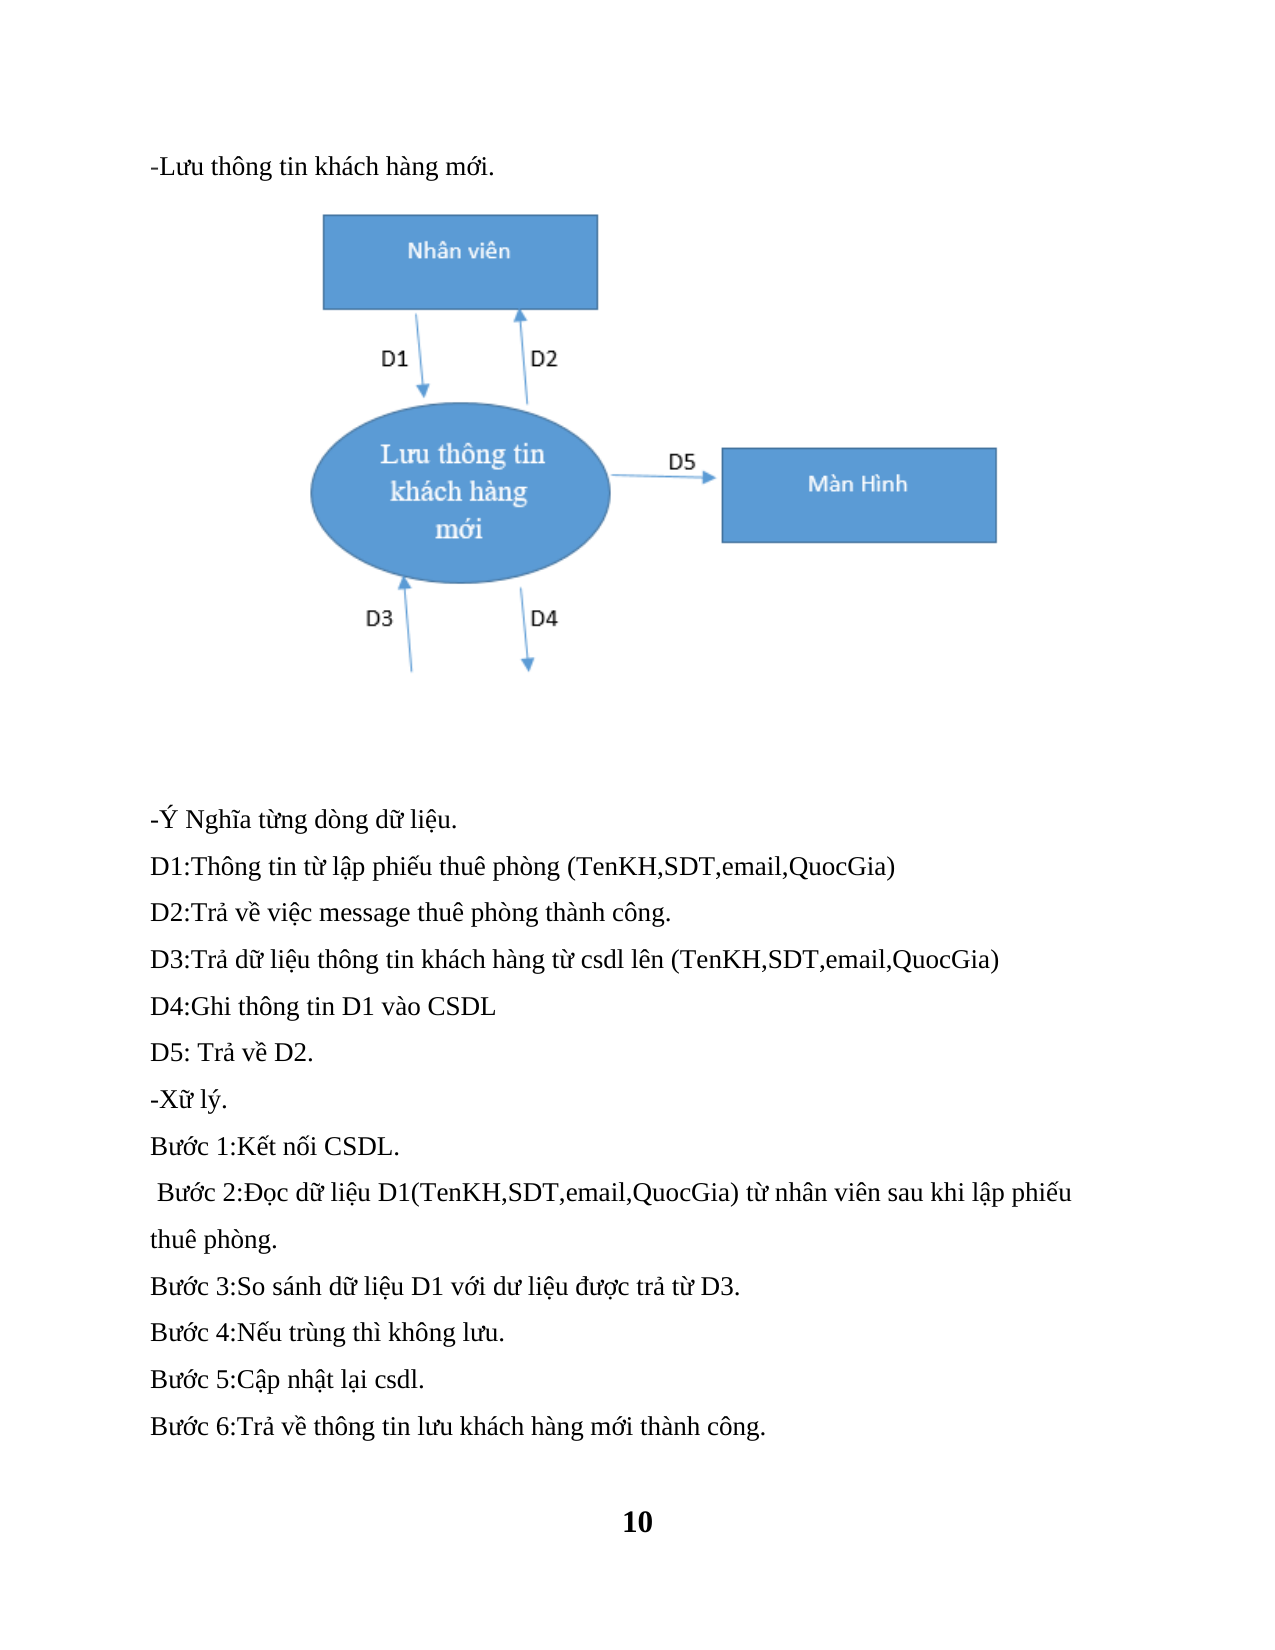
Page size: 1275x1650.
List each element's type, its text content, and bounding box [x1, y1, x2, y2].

text D3:Trả dữ liệu thông tin khách hàng từ csdl lên (TenKH,SDT,email,QuocGia) [150, 943, 1125, 974]
text Bước 1:Kết nối CSDL. [150, 1130, 1125, 1161]
text D1:Thông tin từ lập phiếu thuê phòng (TenKH,SDT,email,QuocGia) [150, 850, 1125, 881]
text Bước 5:Cập nhật lại csdl. [150, 1363, 1125, 1394]
text -Xữ lý. [150, 1083, 1125, 1114]
text -Ý Nghĩa từng dòng dữ liệu. [150, 803, 1125, 834]
text Bước 3:So sánh dữ liệu D1 với dư liệu được trả từ D3. [150, 1270, 1125, 1301]
text D5: Trả về D2. [150, 1037, 1125, 1068]
picture [245, 196, 1030, 692]
text Bước 2:Đọc dữ liệu D1(TenKH,SDT,email,QuocGia) từ nhân viên sau khi lập phiếu thuê phòng. [150, 1177, 1125, 1254]
text Bước 4:Nếu trùng thì không lưu. [150, 1317, 1125, 1348]
text Bước 6:Trả về thông tin lưu khách hàng mới thành công. [150, 1410, 1125, 1441]
text D2:Trả về việc message thuê phòng thành công. [150, 897, 1125, 928]
text -Lưu thông tin khách hàng mới. [159, 150, 1125, 181]
text D4:Ghi thông tin D1 vào CSDL [150, 990, 1125, 1021]
